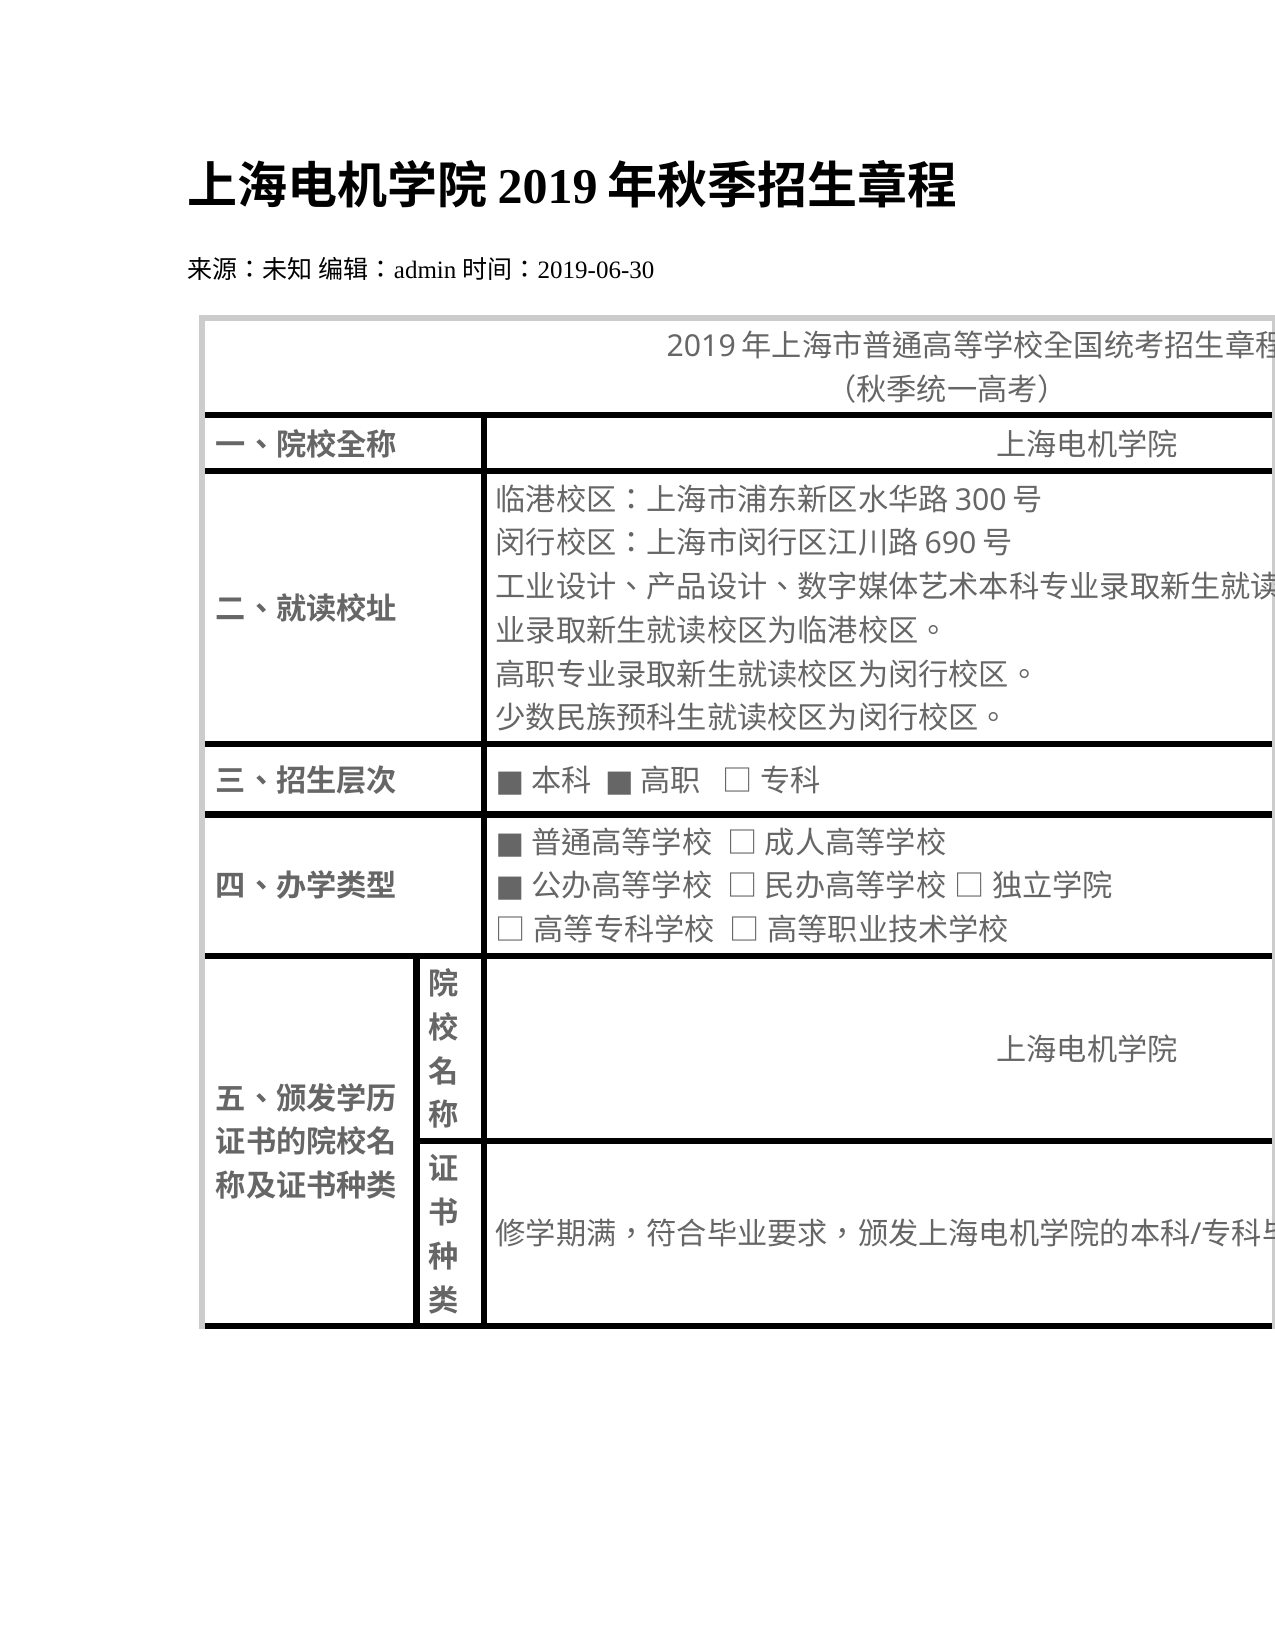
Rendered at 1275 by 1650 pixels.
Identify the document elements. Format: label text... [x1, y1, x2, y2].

table_cell 二、就读校址 [205, 474, 481, 741]
table_cell ■ 普通高等学校 □ 成人高等学校 ■ 公办高等学校 □ 民办高等学校 □ 独立学院 □ 高等专科学校 □ 高等职业技术学校 [487, 818, 1272, 953]
table_cell 临港校区：上海市浦东新区水华路300号 闵行校区：上海市闵行区江川路690号 工业设计、产品设计、数字媒体艺术本科专业录取新生就读校区为闵行校区。其他本科专业录取新生就读校区为临港校区。 高职专业录取新生就读校区为闵行校区。 少数民族预科生就读校区为闵行校区。 [487, 474, 1272, 741]
table_header 2019年上海市普通高等学校全国统考招生章程 （秋季统一高考） [205, 321, 1272, 412]
table_cell 上海电机学院 [487, 418, 1272, 468]
table_cell 证书种类 [420, 1144, 481, 1323]
subtitle 上海电机学院2019年秋季招生章程 [187, 150, 1087, 218]
table_cell 四、办学类型 [205, 818, 481, 953]
table_cell 三、招生层次 [205, 747, 481, 811]
table_cell 修学期满，符合毕业要求，颁发上海电机学院的本科/专科毕业证书 [487, 1144, 1272, 1323]
table_cell ■ 本科 ■ 高职 □ 专科 [487, 747, 1272, 811]
table_cell 五、颁发学历证书的院校名称及证书种类 [205, 959, 413, 1323]
table_cell 上海电机学院 [487, 959, 1272, 1138]
table_cell 院校名称 [420, 959, 481, 1138]
table_cell 一、院校全称 [205, 418, 481, 468]
text 来源：未知 编辑：admin 时间：2019-06-30 [187, 252, 1087, 286]
